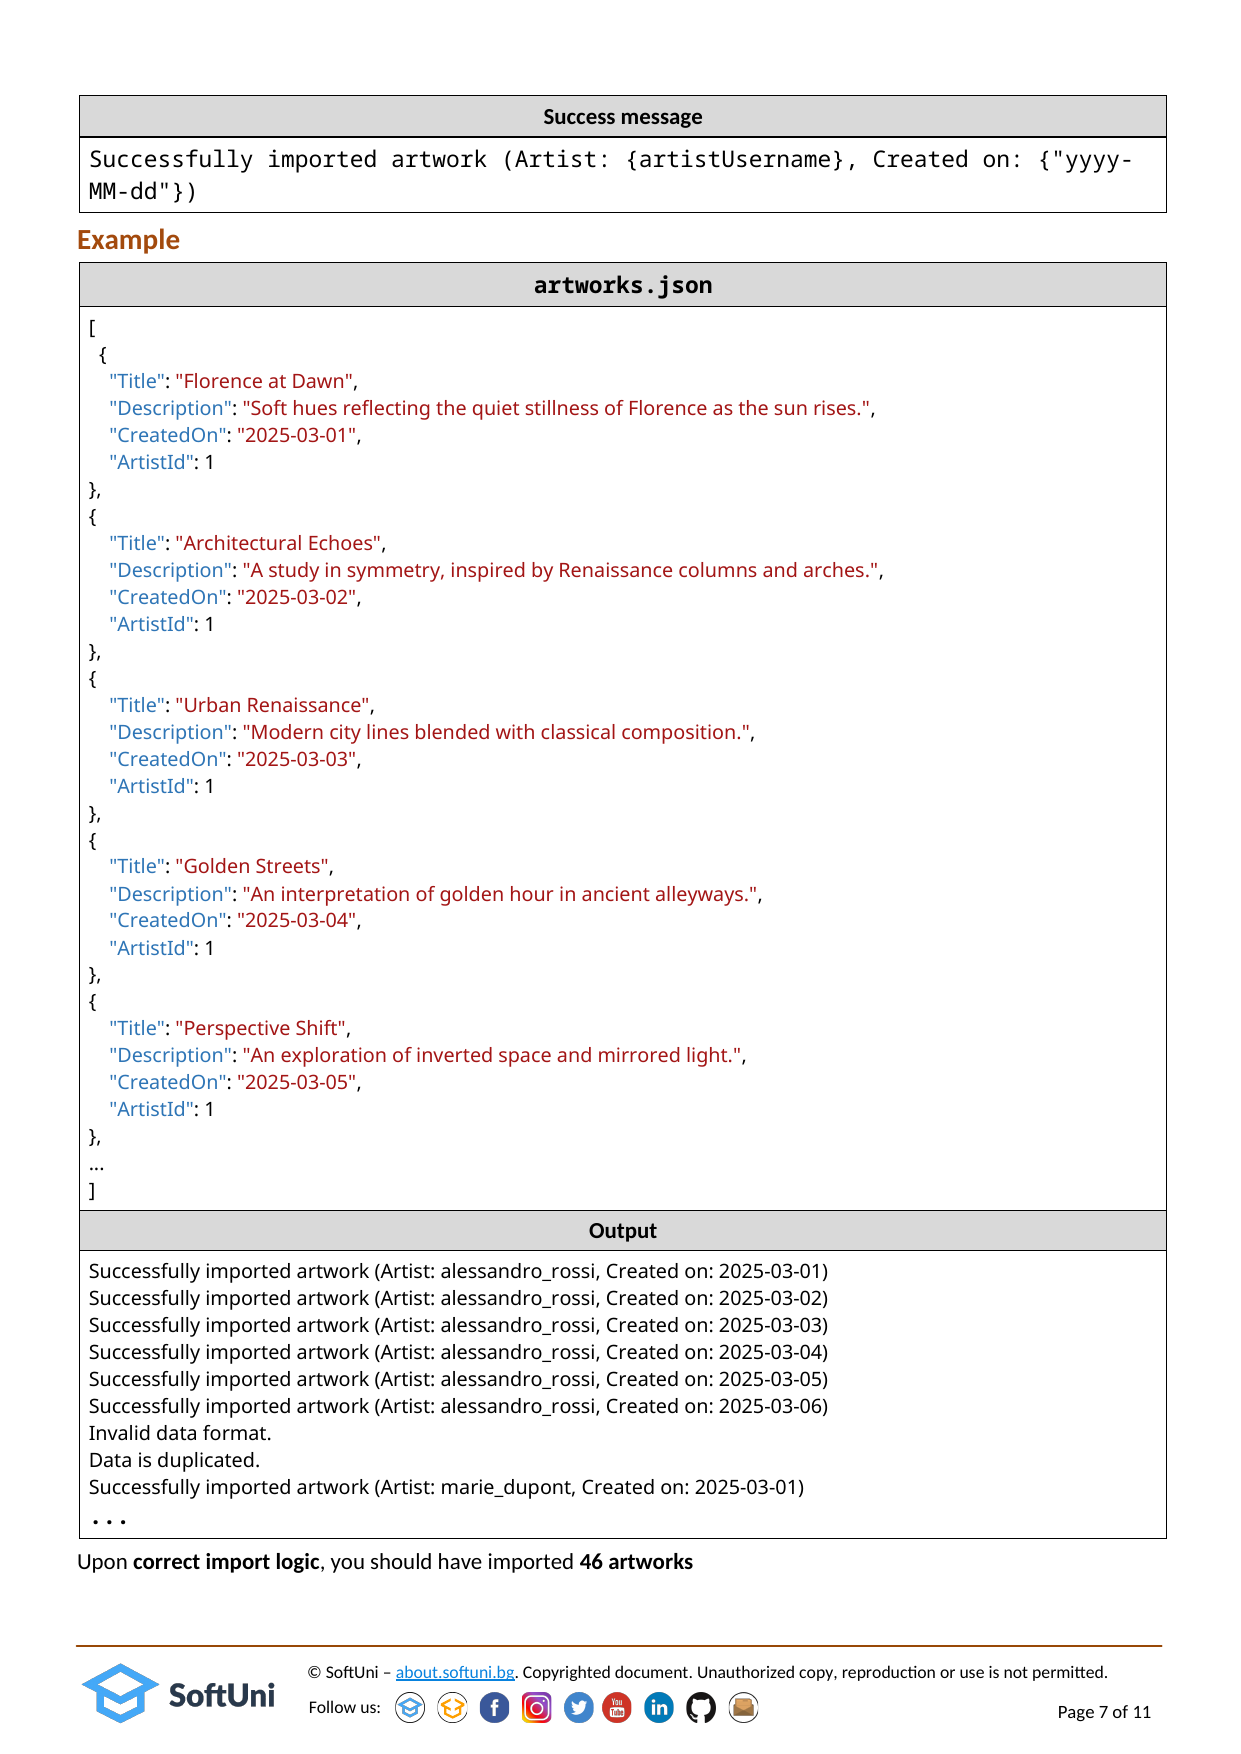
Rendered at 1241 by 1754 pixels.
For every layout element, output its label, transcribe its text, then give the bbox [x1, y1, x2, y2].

table_header Success message [80, 96, 1166, 136]
picture [644, 1692, 653, 1701]
picture [395, 1692, 425, 1723]
picture [728, 1692, 759, 1723]
table_cell Successfully imported artwork (Artist: alessandro_rossi, Created on: 2025-03-01) Successfully imported artwork (Artist: alessandro_rossi, Created on: 2025-03-02) Successfully imported artwork (Artist: alessandro_rossi, Created on: 2025-03-03) Successfully imported artwork (Artist: alessandro_rossi, Created on: 2025-03-04) Successfully imported artwork (Artist: alessandro_rossi, Created on: 2025-03-05) Successfully imported artwork (Artist: alessandro_rossi, Created on: 2025-03-06) Invalid data format. Data is duplicated. Successfully imported artwork (Artist: marie_dupont, Created on: 2025-03-01) ... [80, 1251, 1166, 1537]
table_cell [ { "Title": "Florence at Dawn", "Description": "Soft hues reflecting the quiet stillness of Florence as the sun rises.", "CreatedOn": "2025-03-01", "ArtistId": 1 }, { "Title": "Architectural Echoes", "Description": "A study in symmetry, inspired by Renaissance columns and arches.", "CreatedOn": "2025-03-02", "ArtistId": 1 }, { "Title": "Urban Renaissance", "Description": "Modern city lines blended with classical composition.", "CreatedOn": "2025-03-03", "ArtistId": 1 }, { "Title": "Golden Streets", "Description": "An interpretation of golden hour in ancient alleyways.", "CreatedOn": "2025-03-04", "ArtistId": 1 }, { "Title": "Perspective Shift", "Description": "An exploration of inverted space and mirrored light.", "CreatedOn": "2025-03-05", "ArtistId": 1 }, ... ] [80, 307, 1166, 1209]
picture [665, 1692, 674, 1701]
picture [479, 1692, 510, 1723]
picture [564, 1692, 594, 1723]
picture [644, 1714, 653, 1723]
picture [437, 1692, 468, 1723]
picture [686, 1692, 716, 1723]
picture [522, 1692, 552, 1723]
picture [602, 1692, 632, 1723]
table_cell Successfully imported artwork (Artist: {artistUsername}, Created on: {"yyyy-MM-dd"}) [80, 138, 1166, 212]
text Upon correct import logic, you should have imported 46 artworks [77, 1547, 1163, 1575]
picture [75, 1658, 281, 1729]
table_cell Output [80, 1211, 1166, 1250]
picture [658, 1705, 667, 1714]
picture [665, 1714, 674, 1723]
subtitle Example [77, 221, 1163, 257]
table_header artworks.json [80, 263, 1166, 306]
